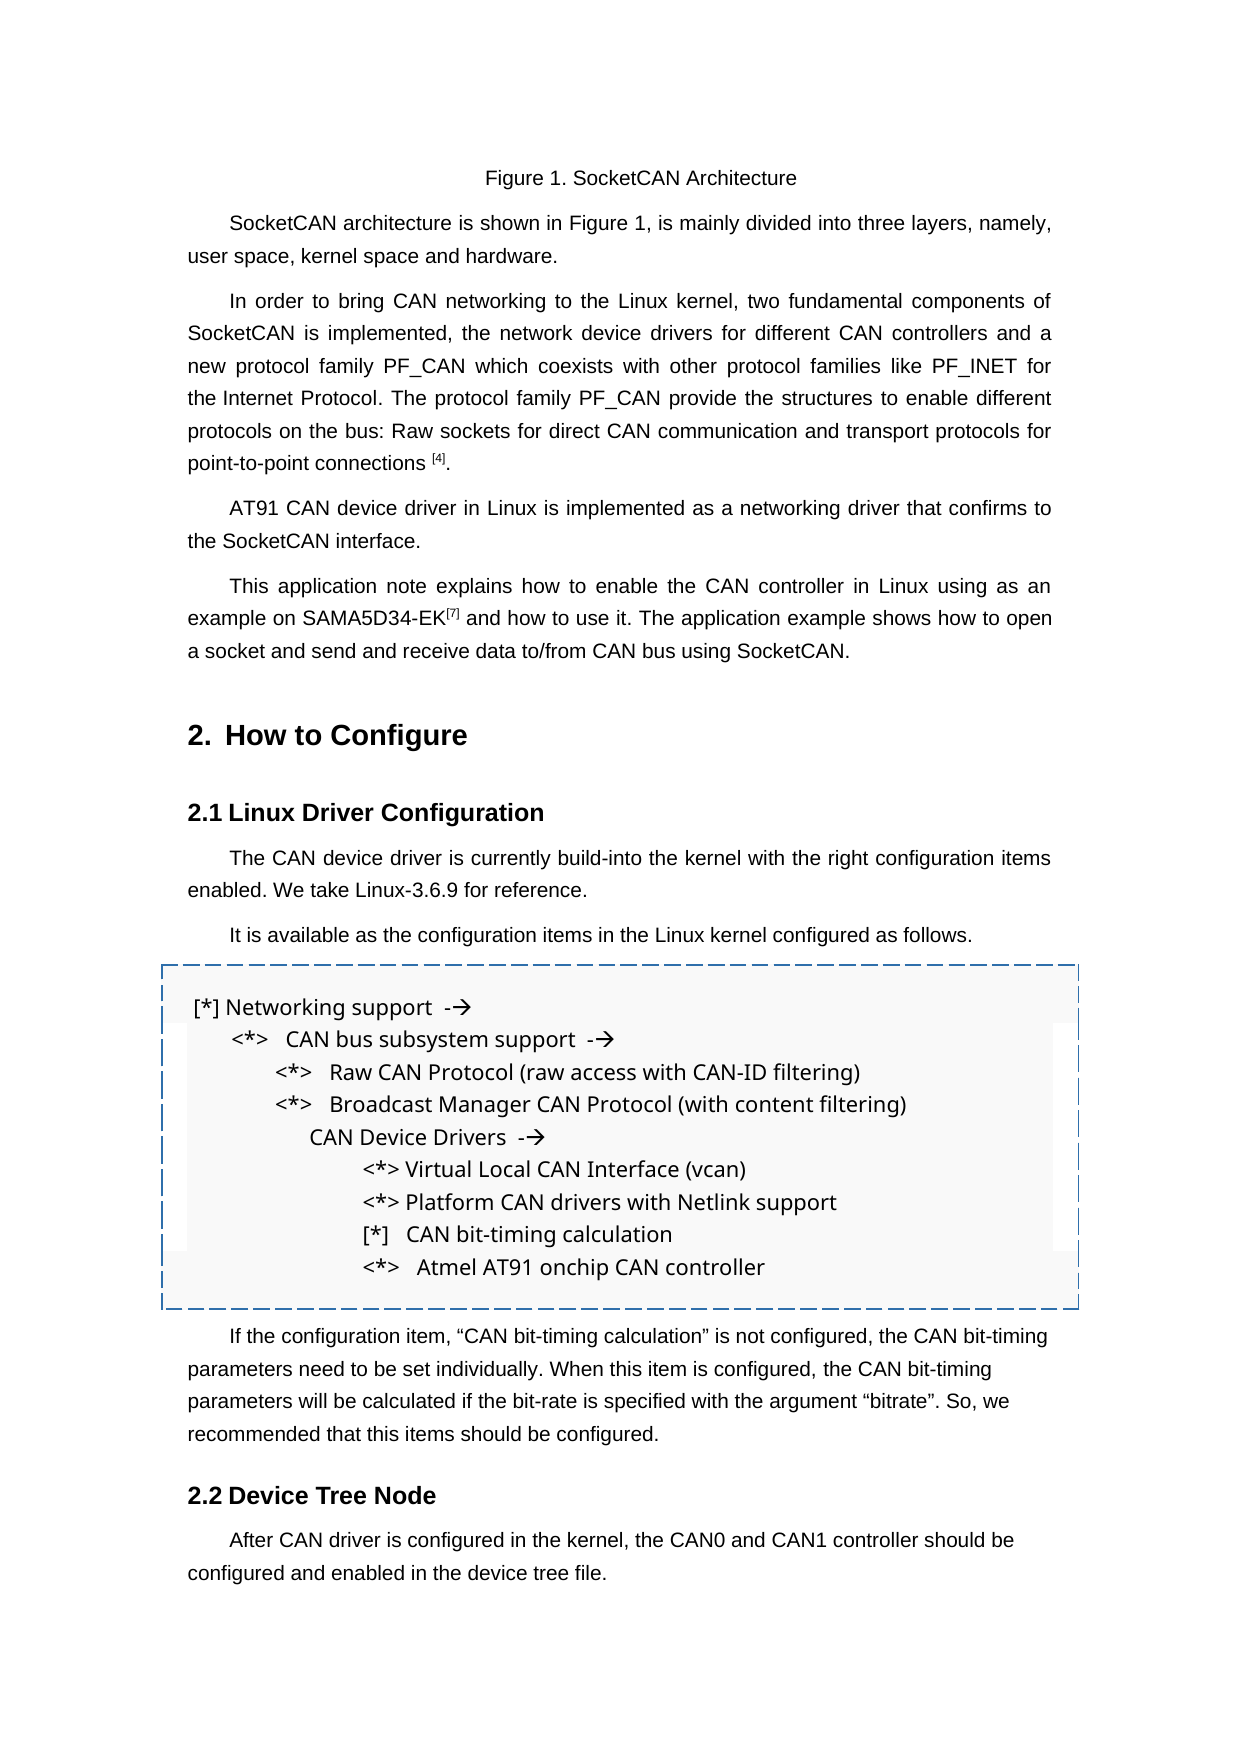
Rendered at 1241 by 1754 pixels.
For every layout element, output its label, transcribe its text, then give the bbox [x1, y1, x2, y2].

text <*> Atmel AT91 onchip CAN controller [161, 1224, 1079, 1310]
text AT91 CAN device driver in Linux is implemented as a networking driver that confirms to the SocketCAN interface. [187, 492, 1053, 557]
text CAN Device Drivers - [187, 1121, 1053, 1153]
text The CAN device driver is currently build-into the kernel with the right configuration items enabled. We take Linux-3.6.9 for reference. [187, 842, 1053, 907]
text <*> Platform CAN drivers with Netlink support [187, 1186, 1053, 1218]
subtitle How to Configure [187, 702, 1053, 767]
text It is available as the configuration items in the Linux kernel configured as follows. [187, 919, 1053, 952]
text [*] Networking support - [161, 964, 1079, 1023]
text <*> CAN bus subsystem support - [187, 1023, 1053, 1056]
subtitle Linux Driver Configuration [187, 797, 1053, 829]
text <*> Broadcast Manager CAN Protocol (with content filtering) [187, 1088, 1053, 1121]
text <*> Raw CAN Protocol (raw access with CAN-ID filtering) [187, 1056, 1053, 1088]
text SocketCAN architecture is shown in Figure 1, is mainly divided into three layers, namely, user space, kernel space and hardware. [187, 207, 1053, 272]
text After CAN driver is configured in the kernel, the CAN0 and CAN1 controller should be configured and enabled in the device tree file. [187, 1524, 1053, 1589]
text This application note explains how to enable the CAN controller in Linux using as an example on SAMA5D34-EK[7] and how to use it. The application example shows how to open a socket and send and receive data to/from CAN bus using SocketCAN. [187, 569, 1053, 667]
text <*> Virtual Local CAN Interface (vcan) [187, 1153, 1053, 1186]
text Figure 1. SocketCAN Architecture [187, 162, 1053, 194]
subtitle Device Tree Node [187, 1479, 1053, 1511]
text If the configuration item, “CAN bit-timing calculation” is not configured, the CAN bit-timing parameters need to be set individually. When this item is configured, the CAN bit-timing parameters will be calculated if the bit-rate is specified with the argument “bitrate”. So, we recommended that this items should be configured. [187, 1320, 1053, 1450]
text In order to bring CAN networking to the Linux kernel, two fundamental components of SocketCAN is implemented, the network device drivers for different CAN controllers and a new protocol family PF_CAN which coexists with other protocol families like PF_INET for the Internet Protocol. The protocol family PF_CAN provide the structures to enable different protocols on the bus: Raw sockets for direct CAN communication and transport protocols for point-to-point connections [4]. [187, 284, 1053, 479]
